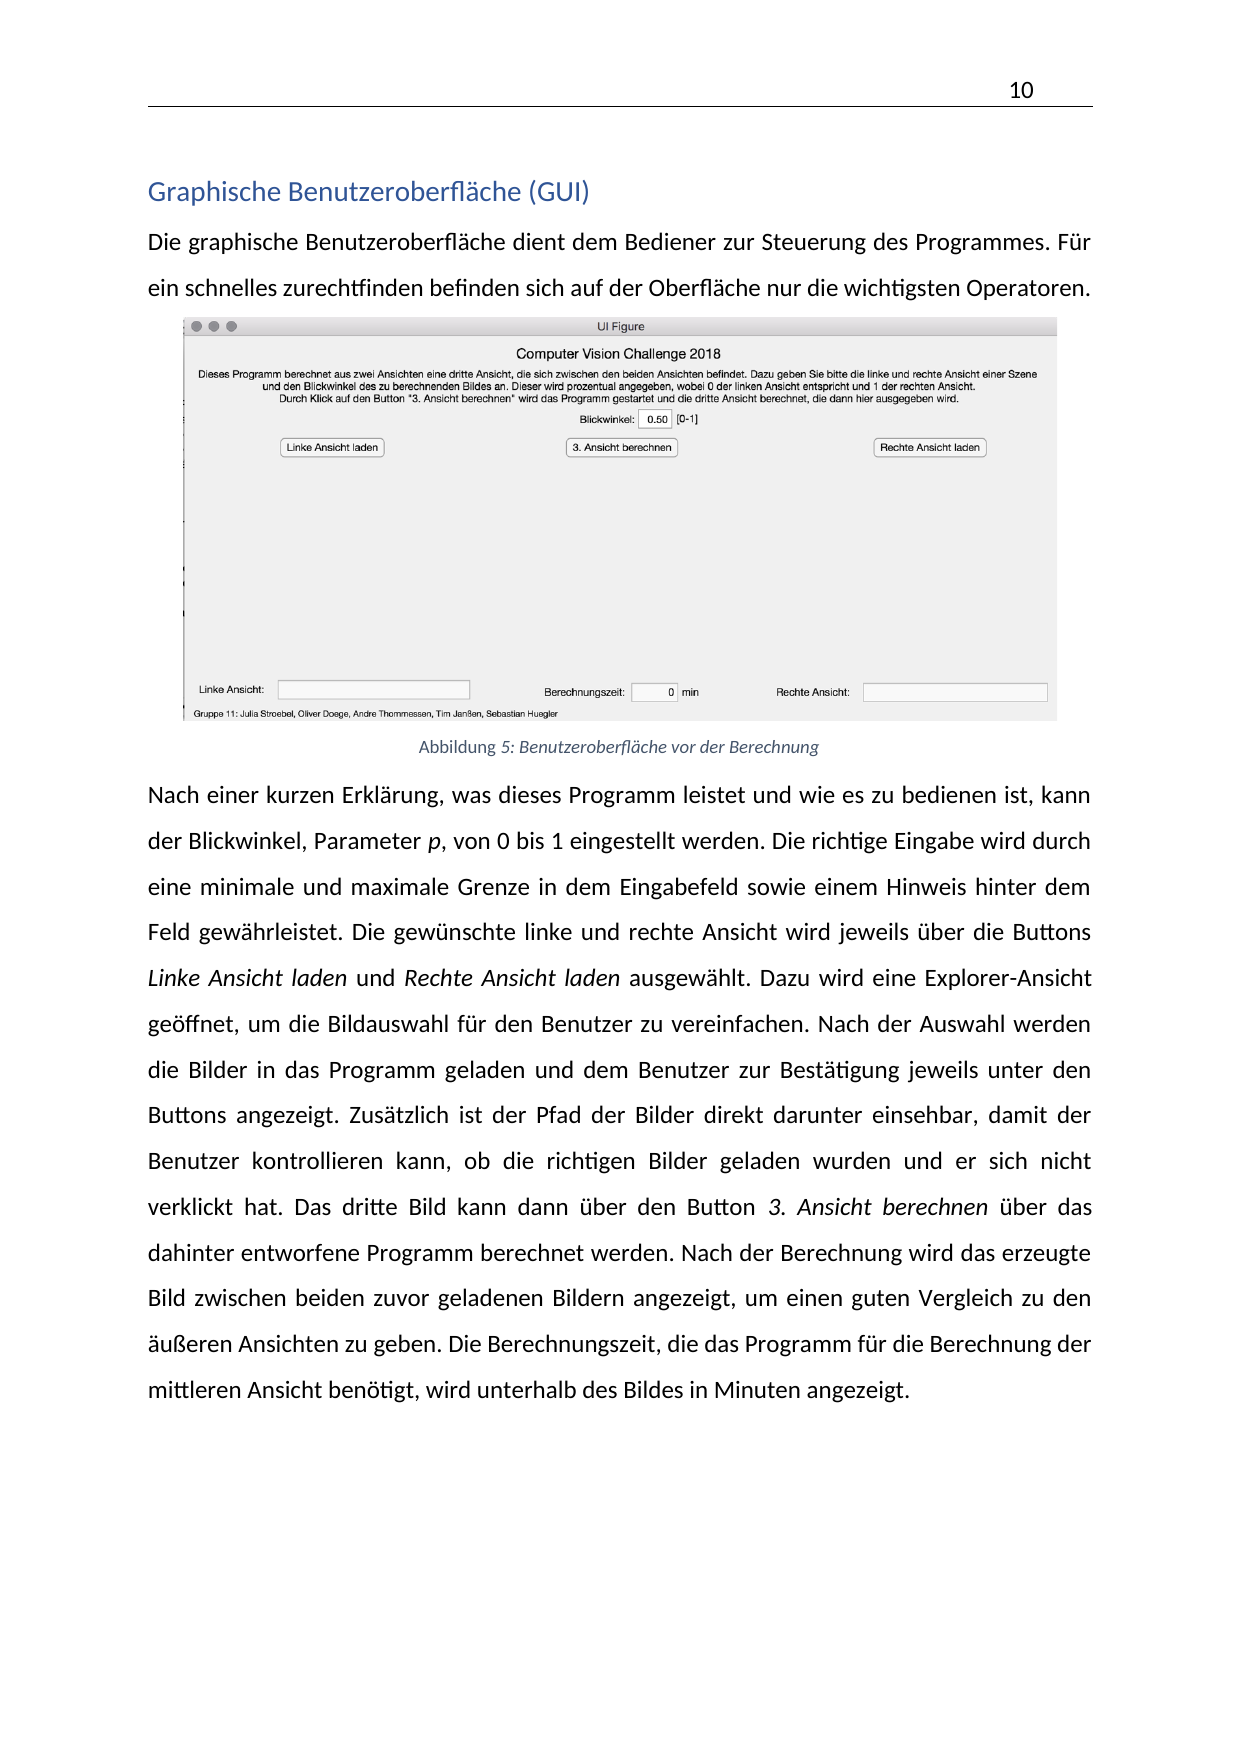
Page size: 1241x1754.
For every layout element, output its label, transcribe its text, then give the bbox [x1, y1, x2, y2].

picture [183, 317, 1058, 721]
text Abbildung 5: Benutzeroberfläche vor der Berechnung [148, 736, 1093, 758]
subtitle Graphische Benutzeroberfläche (GUI) [148, 173, 1093, 208]
text Die graphische Benutzeroberfläche dient dem Bediener zur Steuerung des Programmes. Für ein schnelles zurechtfinden befinden sich auf der Oberfläche nur die wichtigsten Operatoren. [148, 226, 1093, 302]
text Nach einer kurzen Erklärung, was dieses Programm leistet und wie es zu bedienen ist, kann der Blickwinkel, Parameter p, von 0 bis 1 eingestellt werden. Die richtige Eingabe wird durch eine minimale und maximale Grenze in dem Eingabefeld sowie einem Hinweis hinter dem Feld gewährleistet. Die gewünschte linke und rechte Ansicht wird jeweils über die Buttons Linke Ansicht laden und Rechte Ansicht laden ausgewählt. Dazu wird eine Explorer-Ansicht geöffnet, um die Bildauswahl für den Benutzer zu vereinfachen. Nach der Auswahl werden die Bilder in das Programm geladen und dem Benutzer zur Bestätigung jeweils unter den Buttons angezeigt. Zusätzlich ist der Pfad der Bilder direkt darunter einsehbar, damit der Benutzer kontrollieren kann, ob die richtigen Bilder geladen wurden und er sich nicht verklickt hat. Das dritte Bild kann dann über den Button 3. Ansicht berechnen über das dahinter entworfene Programm berechnet werden. Nach der Berechnung wird das erzeugte Bild zwischen beiden zuvor geladenen Bildern angezeigt, um einen guten Vergleich zu den äußeren Ansichten zu geben. Die Berechnungszeit, die das Programm für die Berechnung der mittleren Ansicht benötigt, wird unterhalb des Bildes in Minuten angezeigt. [148, 779, 1093, 1404]
